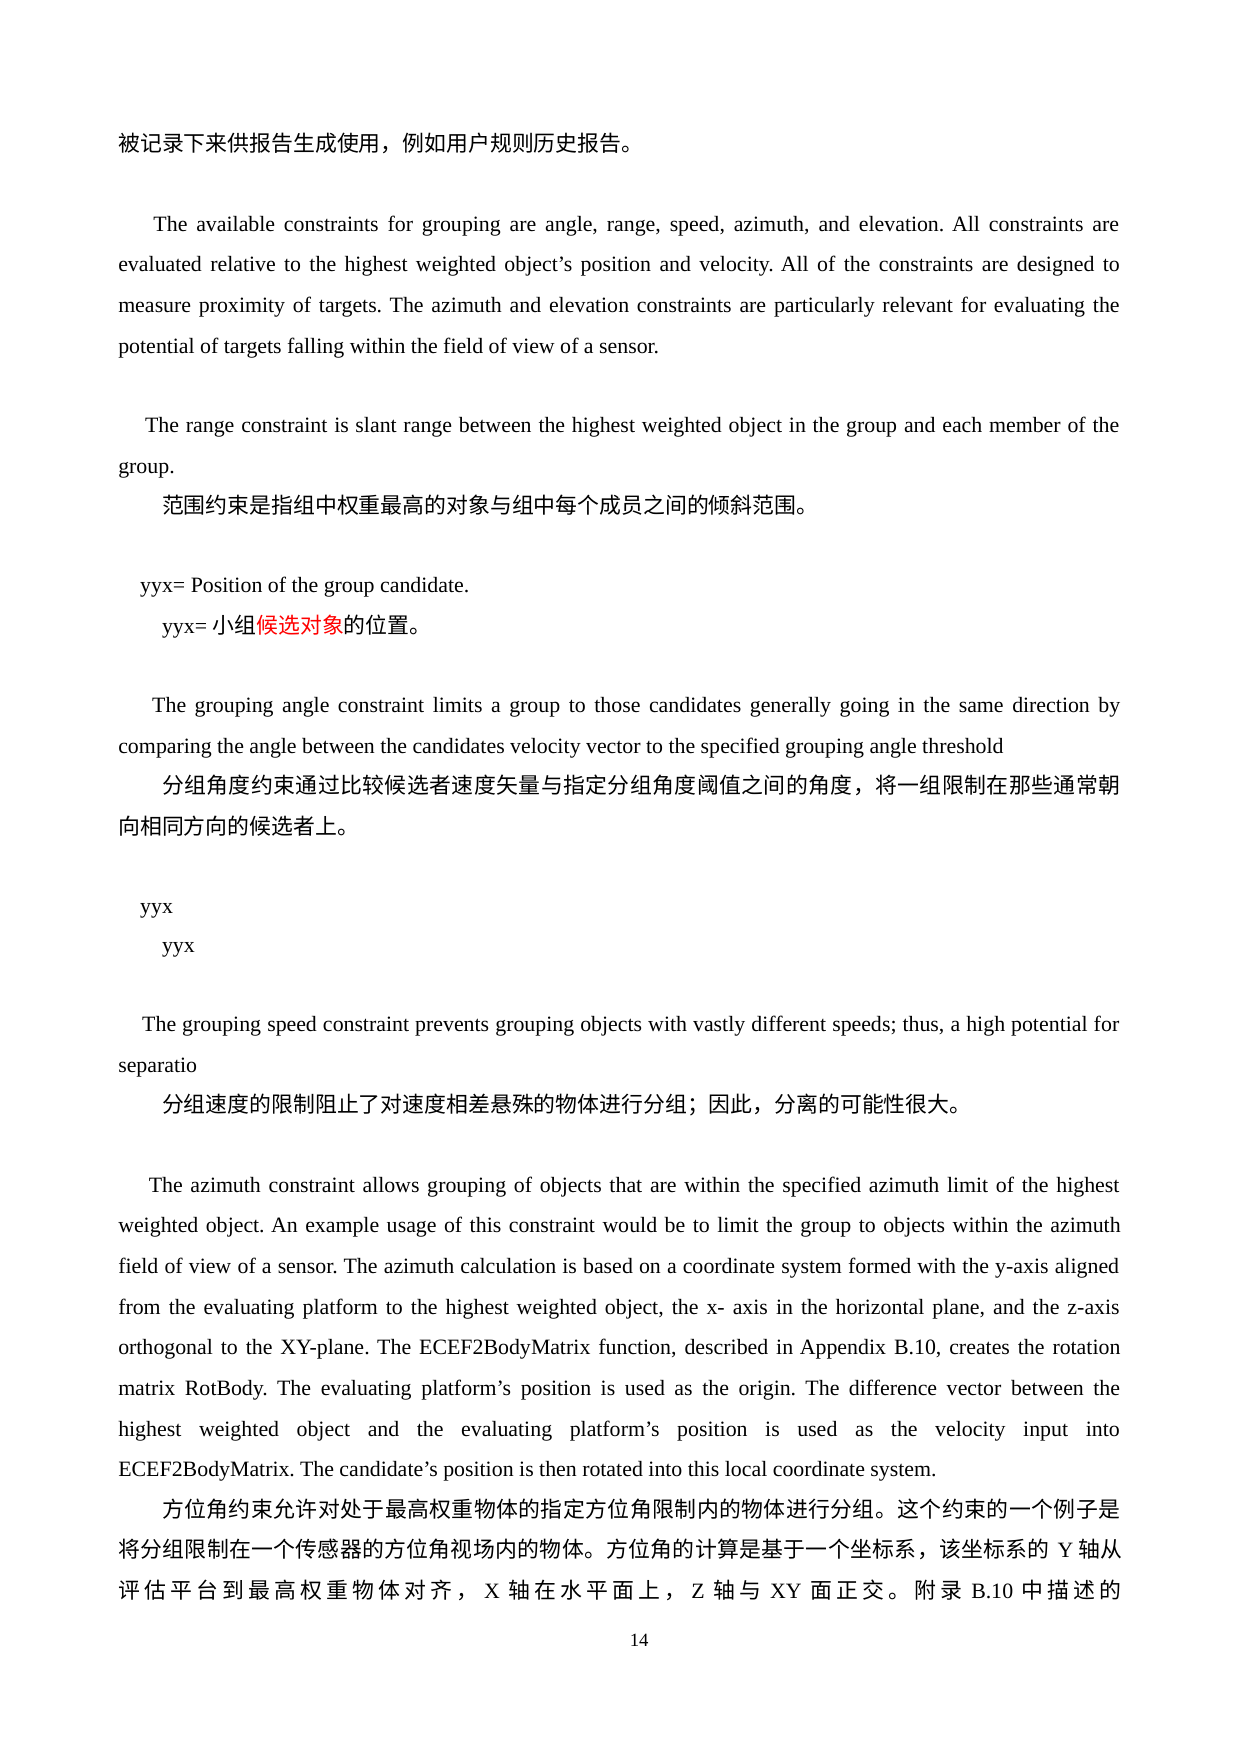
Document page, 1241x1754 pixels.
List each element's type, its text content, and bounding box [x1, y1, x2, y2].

text 范围约束是指组中权重最高的对象与组中每个成员之间的倾斜范围。 [118, 488, 1122, 520]
text The range constraint is slant range between the highest weighted object in the group and each member of the group. [118, 368, 1122, 481]
text yyx= Position of the group candidate. [118, 528, 1122, 601]
text yyx= 小组候选对象的位置。 [118, 607, 1122, 640]
text 分组速度的限制阻止了对速度相差悬殊的物体进行分组；因此，分离的可能性很大。 [118, 1087, 1122, 1119]
text 分组角度约束通过比较候选者速度矢量与指定分组角度阈值之间的角度，将一组限制在那些通常朝向相同方向的候选者上。 [118, 768, 1122, 841]
text The grouping angle constraint limits a group to those candidates generally going in the same direction by comparing the angle between the candidates velocity vector to the specified grouping angle threshold [118, 648, 1122, 762]
text yyx [118, 849, 1122, 922]
text The grouping speed constraint prevents grouping objects with vastly different speeds; thus, a high potential for separatio [118, 967, 1122, 1081]
text yyx [118, 928, 1122, 961]
